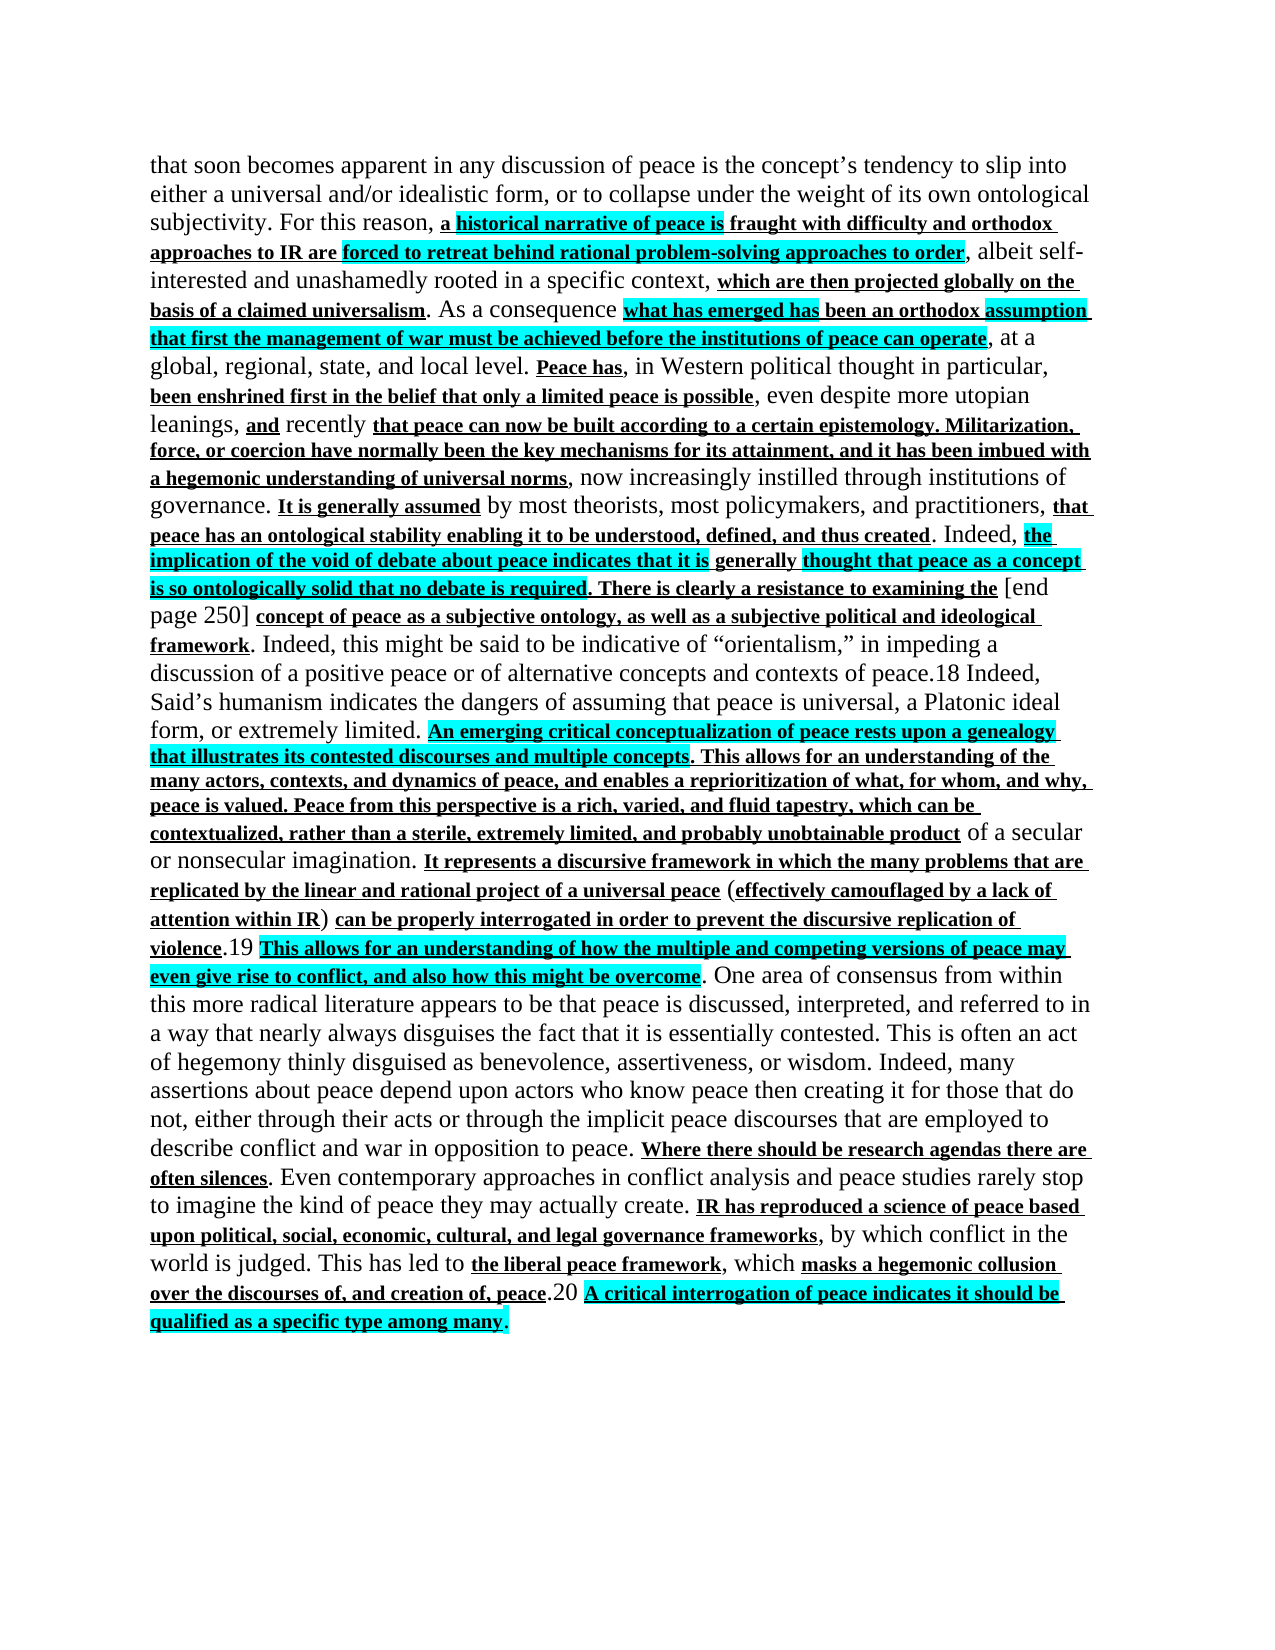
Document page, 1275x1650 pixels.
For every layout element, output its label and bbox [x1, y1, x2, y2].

text [150, 150, 1095, 1334]
